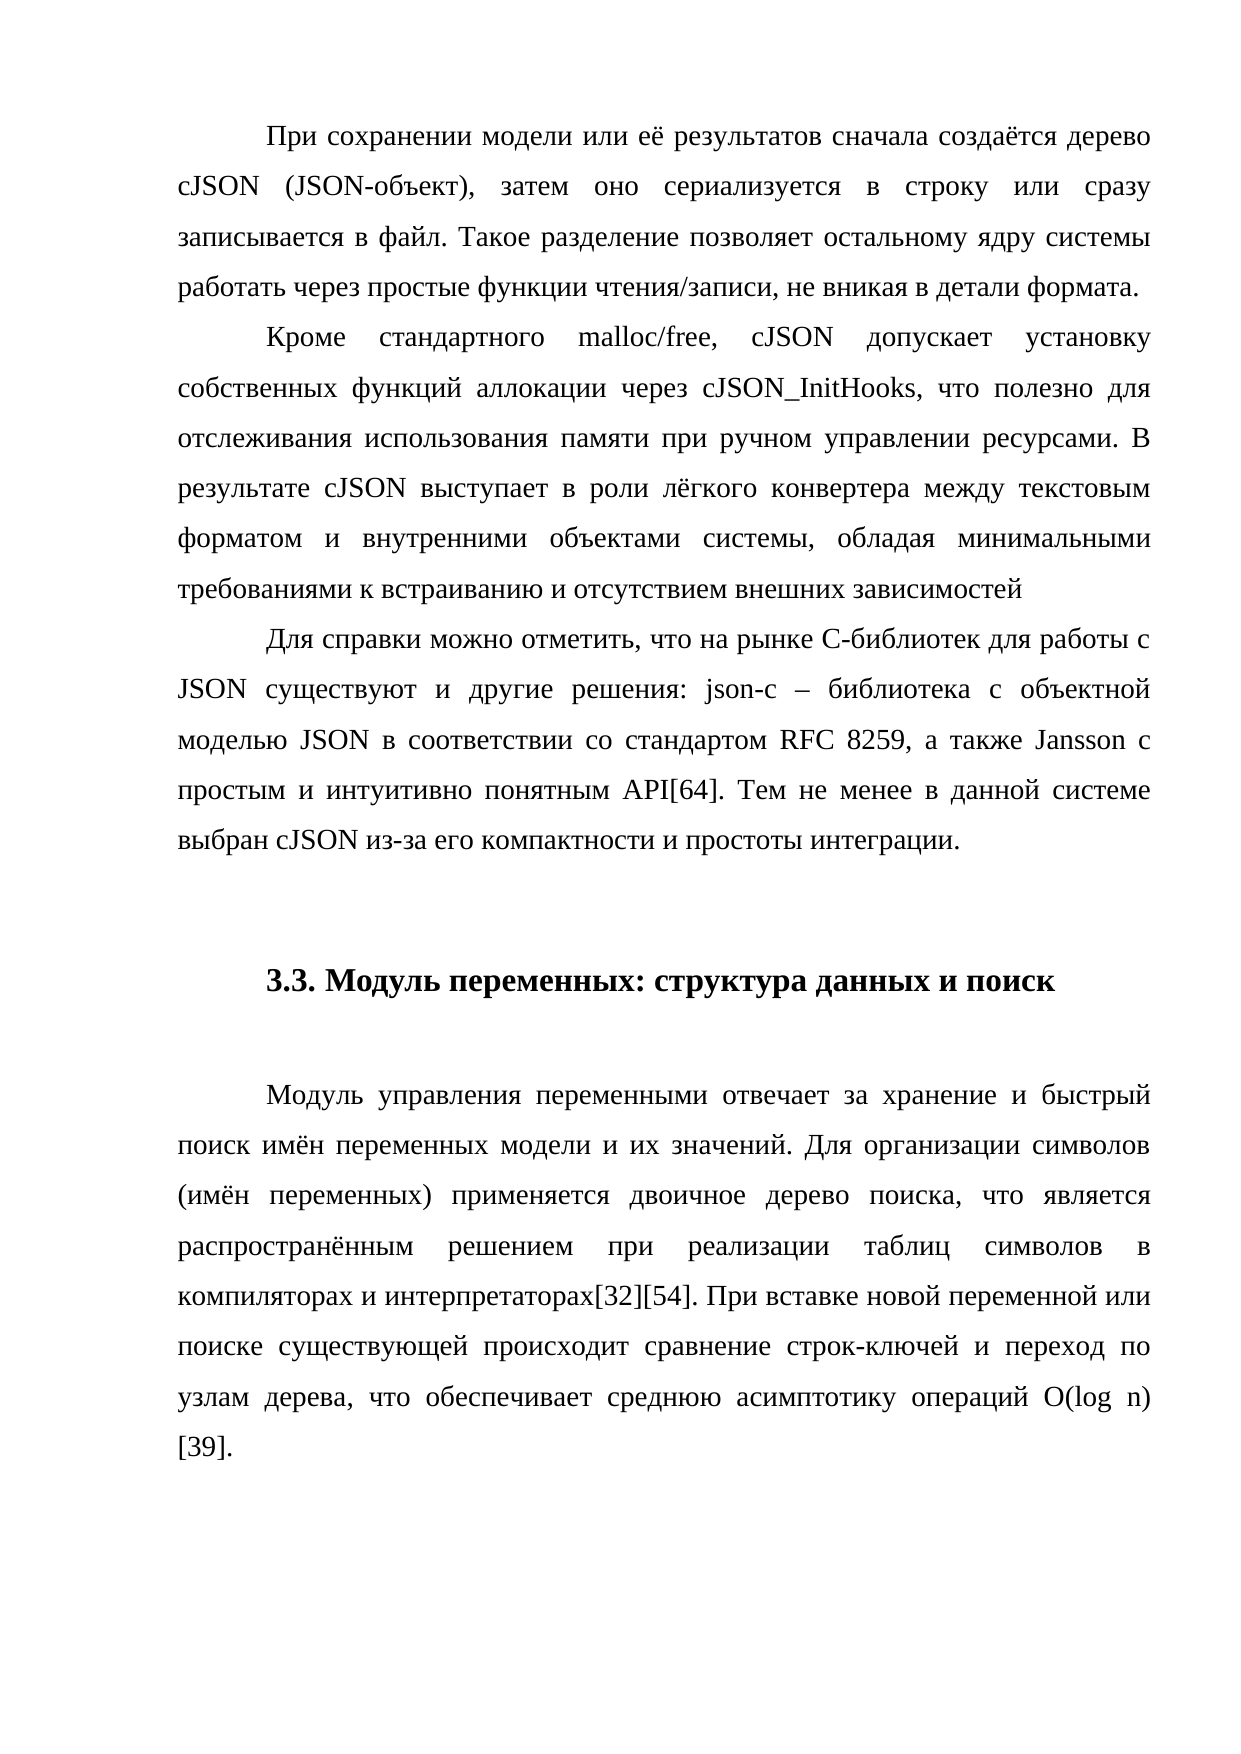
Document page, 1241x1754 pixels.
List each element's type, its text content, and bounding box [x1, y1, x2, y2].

subtitle Модуль переменных: структура данных и поиск [177, 961, 1152, 999]
text При сохранении модели или её результатов сначала создаётся дерево cJSON (JSON-объект), затем оно сериализуется в строку или сразу записывается в файл. Такое разделение позволяет остальному ядру системы работать через простые функции чтения/записи, не вникая в детали формата. [177, 118, 1152, 303]
text Модуль управления переменными отвечает за хранение и быстрый поиск имён переменных модели и их значений. Для организации символов (имён переменных) применяется двоичное дерево поиска, что является распространённым решением при реализации таблиц символов в компиляторах и интерпретаторах[32][54]. При вставке новой переменной или поиске существующей происходит сравнение строк-ключей и переход по узлам дерева, что обеспечивает среднюю асимптотику операций O(log n) [39]. [177, 1077, 1152, 1462]
text Кроме стандартного malloc/free, cJSON допускает установку собственных функций аллокации через cJSON_InitHooks, что полезно для отслеживания использования памяти при ручном управлении ресурсами. В результате cJSON выступает в роли лёгкого конвертера между текстовым форматом и внутренними объектами системы, обладая минимальными требованиями к встраиванию и отсутствием внешних зависимостей [177, 319, 1152, 604]
text Для справки можно отметить, что на рынке C-библиотек для работы с JSON существуют и другие решения: json-c – библиотека с объектной моделью JSON в соответствии со стандартом RFC 8259, а также Jansson с простым и интуитивно понятным API[64]. Тем не менее в данной системе выбран cJSON из-за его компактности и простоты интеграции. [177, 621, 1152, 856]
